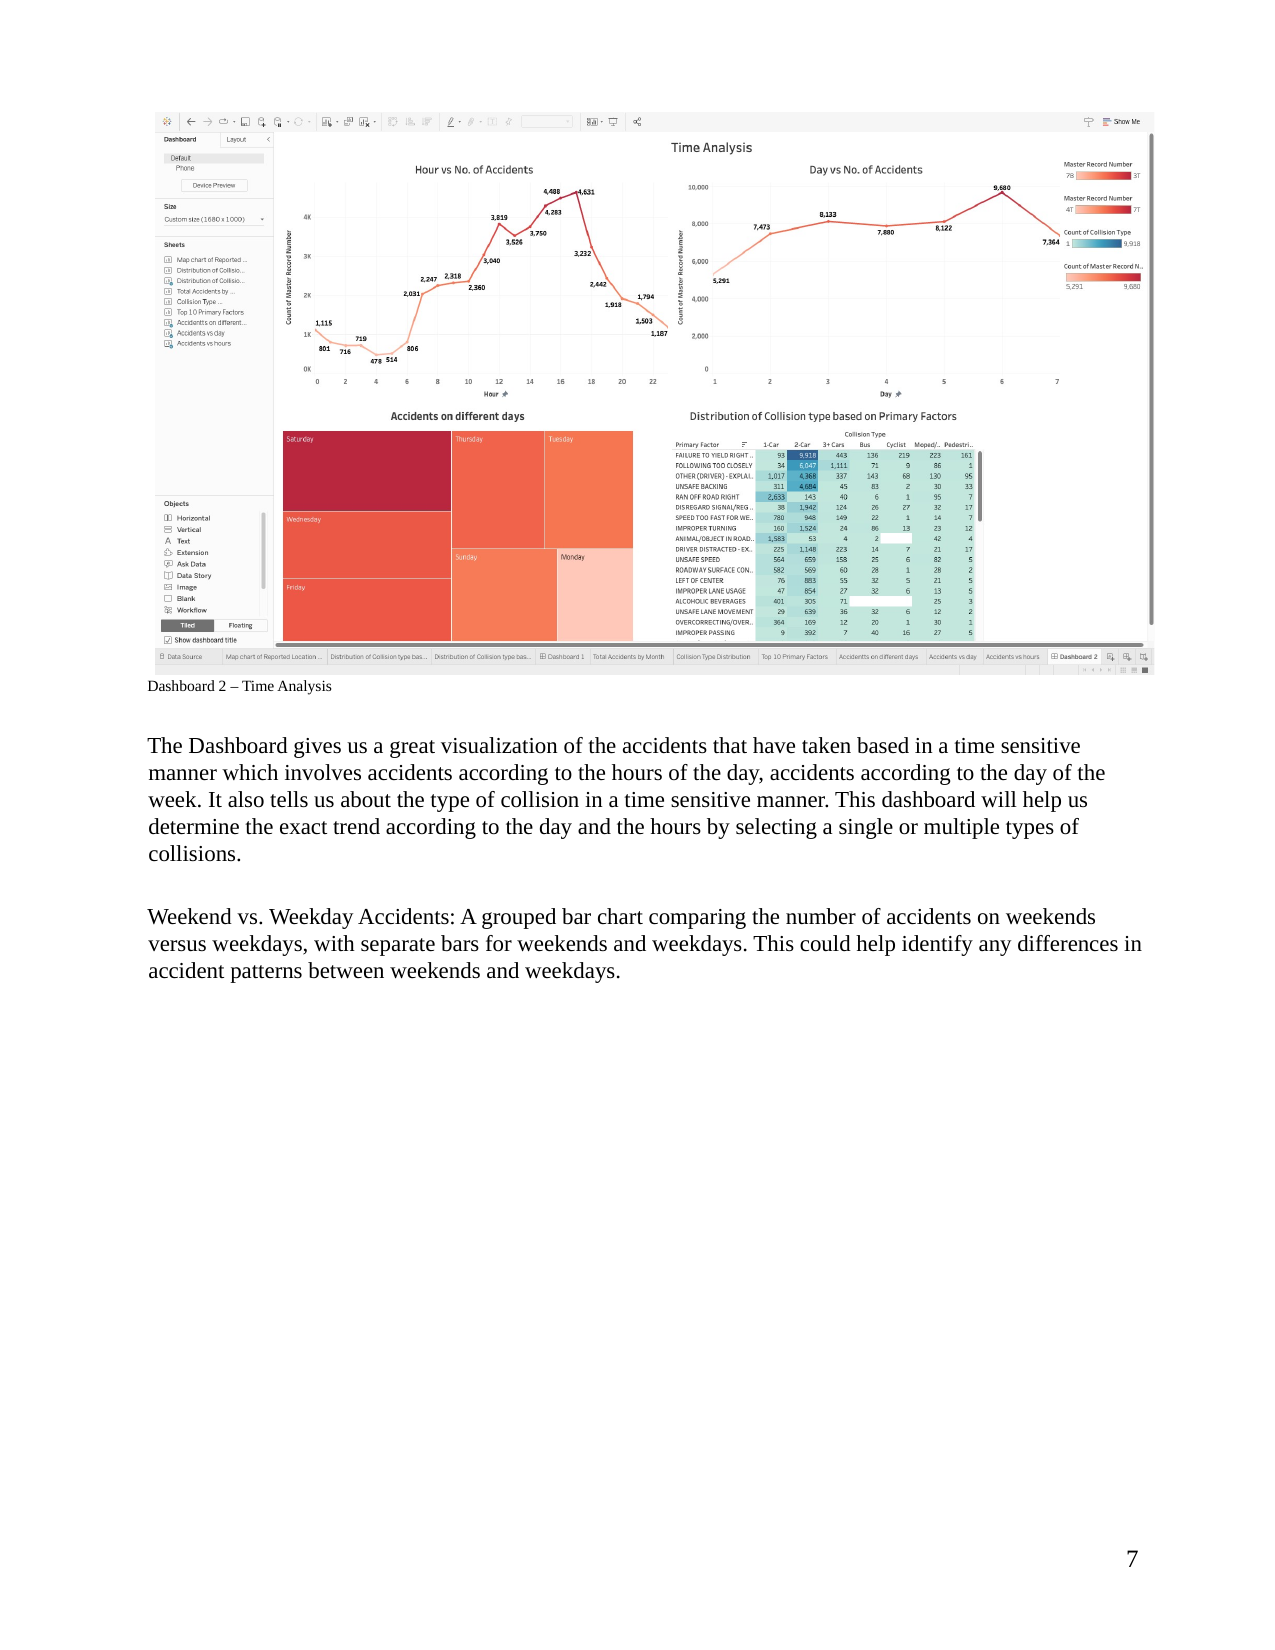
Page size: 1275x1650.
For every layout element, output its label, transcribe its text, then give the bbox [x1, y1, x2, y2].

text Weekend vs. Weekday Accidents: A grouped bar chart comparing the number of accidents on weekends versus weekdays, with separate bars for weekends and weekdays. This could help identify any differences in accident patterns between weekends and weekdays. [147, 903, 1149, 984]
text The Dashboard gives us a great visualization of the accidents that have taken based in a time sensitive manner which involves accidents according to the hours of the day, accidents according to the day of the week. It also tells us about the type of collision in a time sensitive manner. This dashboard will help us determine the exact trend according to the day and the hours by selecting a single or multiple types of collisions. [147, 732, 1149, 867]
text Dashboard 2 – Time Analysis [147, 677, 1162, 695]
picture [155, 112, 1155, 675]
